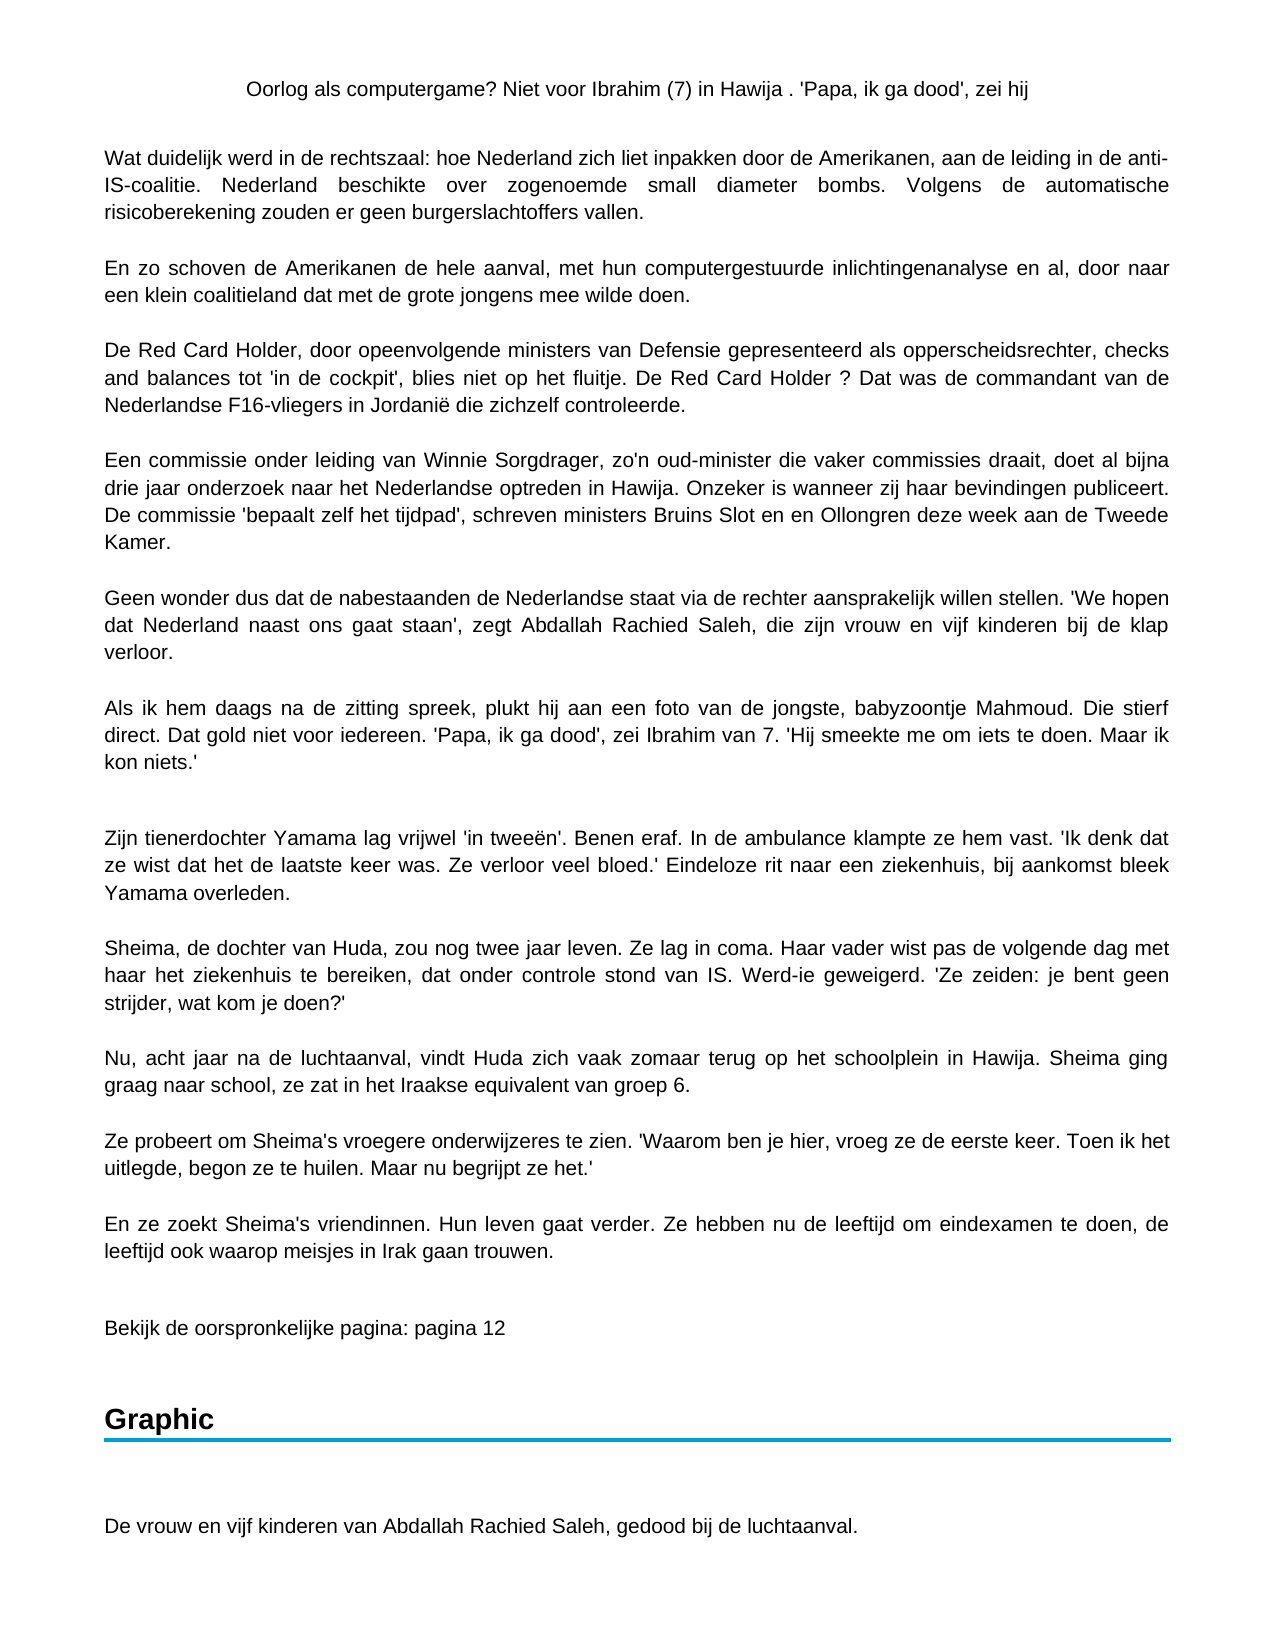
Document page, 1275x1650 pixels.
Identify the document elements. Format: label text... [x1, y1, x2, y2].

text Zijn tienerdochter Yamama lag vrijwel 'in tweeën'. Benen eraf. In de ambulance klampte ze hem vast. 'Ik denk dat ze wist dat het de laatste keer was. Ze verloor veel bloed.' Eindeloze rit naar een ziekenhuis, bij aankomst bleek Yamama overleden. [104, 823, 1171, 904]
text Sheima, de dochter van Huda, zou nog twee jaar leven. Ze lag in coma. Haar vader wist pas de volgende dag met haar het ziekenhuis te bereiken, dat onder controle stond van IS. Werd-ie geweigerd. 'Ze zeiden: je bent geen strijder, wat kom je doen?' [104, 933, 1171, 1014]
text Geen wonder dus dat de nabestaanden de Nederlandse staat via de rechter aansprakelijk willen stellen. 'We hopen dat Nederland naast ons gaat staan', zegt Abdallah Rachied Saleh, die zijn vrouw en vijf kinderen bij de klap verloor. [104, 582, 1171, 663]
text Een commissie onder leiding van Winnie Sorgdrager, zo'n oud-minister die vaker commissies draait, doet al bijna drie jaar onderzoek naar het Nederlandse optreden in Hawija. Onzeker is wanneer zij haar bevindingen publiceert. De commissie 'bepaalt zelf het tijdpad', schreven ministers Bruins Slot en en Ollongren deze week aan de Tweede Kamer. [104, 445, 1171, 553]
text De vrouw en vijf kinderen van Abdallah Rachied Saleh, gedood bij de luchtaanval. [104, 1510, 1171, 1537]
text De Red Card Holder, door opeenvolgende ministers van Defensie gepresenteerd als opperscheidsrechter, checks and balances tot 'in de cockpit', blies niet op het fluitje. De Red Card Holder ? Dat was de commandant van de Nederlandse F16-vliegers in Jordanië die zichzelf controleerde. [104, 335, 1171, 416]
text En zo schoven de Amerikanen de hele aanval, met hun computergestuurde inlichtingenanalyse en al, door naar een klein coalitieland dat met de grote jongens mee wilde doen. [104, 252, 1171, 306]
text Nu, acht jaar na de luchtaanval, vindt Huda zich vaak zomaar terug op het schoolplein in Hawija. Sheima ging graag naar school, ze zat in het Iraakse equivalent van groep 6. [104, 1043, 1171, 1097]
text Als ik hem daags na de zitting spreek, plukt hij aan een foto van de jongste, babyzoontje Mahmoud. Die stierf direct. Dat gold niet voor iedereen. 'Papa, ik ga dood', zei Ibrahim van 7. 'Hij smeekte me om iets te doen. Maar ik kon niets.' [104, 692, 1171, 773]
text En ze zoekt Sheima's vriendinnen. Hun leven gaat verder. Ze hebben nu de leeftijd om eindexamen te doen, de leeftijd ook waarop meisjes in Irak gaan trouwen. [104, 1209, 1171, 1263]
text Ze probeert om Sheima's vroegere onderwijzeres te zien. 'Waarom ben je hier, vroeg ze de eerste keer. Toen ik het uitlegde, begon ze te huilen. Maar nu begrijpt ze het.' [104, 1126, 1171, 1180]
text Bekijk de oorspronkelijke pagina: pagina 12 [104, 1313, 1171, 1340]
text Graphic [104, 1365, 1171, 1436]
text Wat duidelijk werd in de rechtszaal: hoe Nederland zich liet inpakken door de Amerikanen, aan de leiding in de anti-IS-coalitie. Nederland beschikte over zogenoemde small diameter bombs. Volgens de automatische risicoberekening zouden er geen burgerslachtoffers vallen. [104, 142, 1171, 223]
